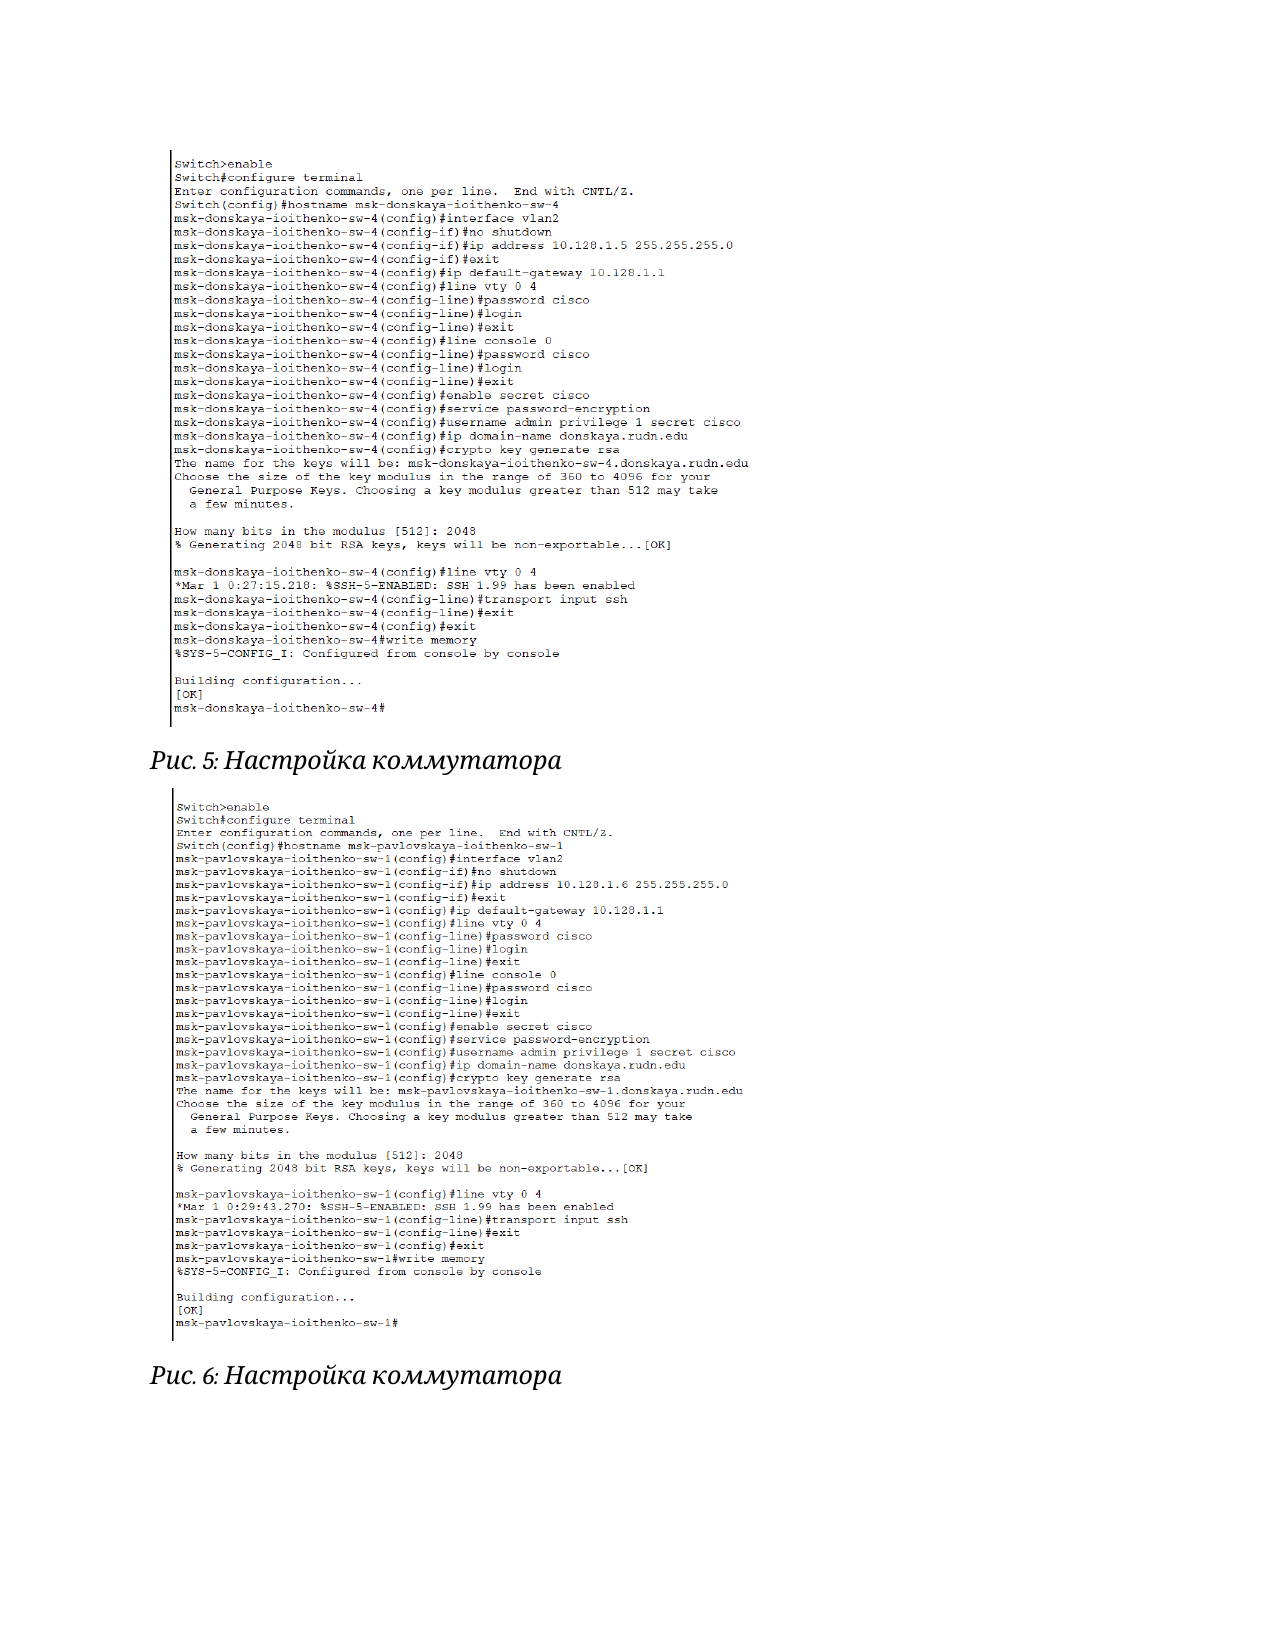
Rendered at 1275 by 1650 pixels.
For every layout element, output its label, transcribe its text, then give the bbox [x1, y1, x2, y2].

picture [168, 150, 782, 727]
picture [168, 788, 782, 1341]
text Рис. 5: Настройка коммутатора [150, 747, 1125, 776]
text Рис. 6: Настройка коммутатора [150, 1362, 1125, 1390]
